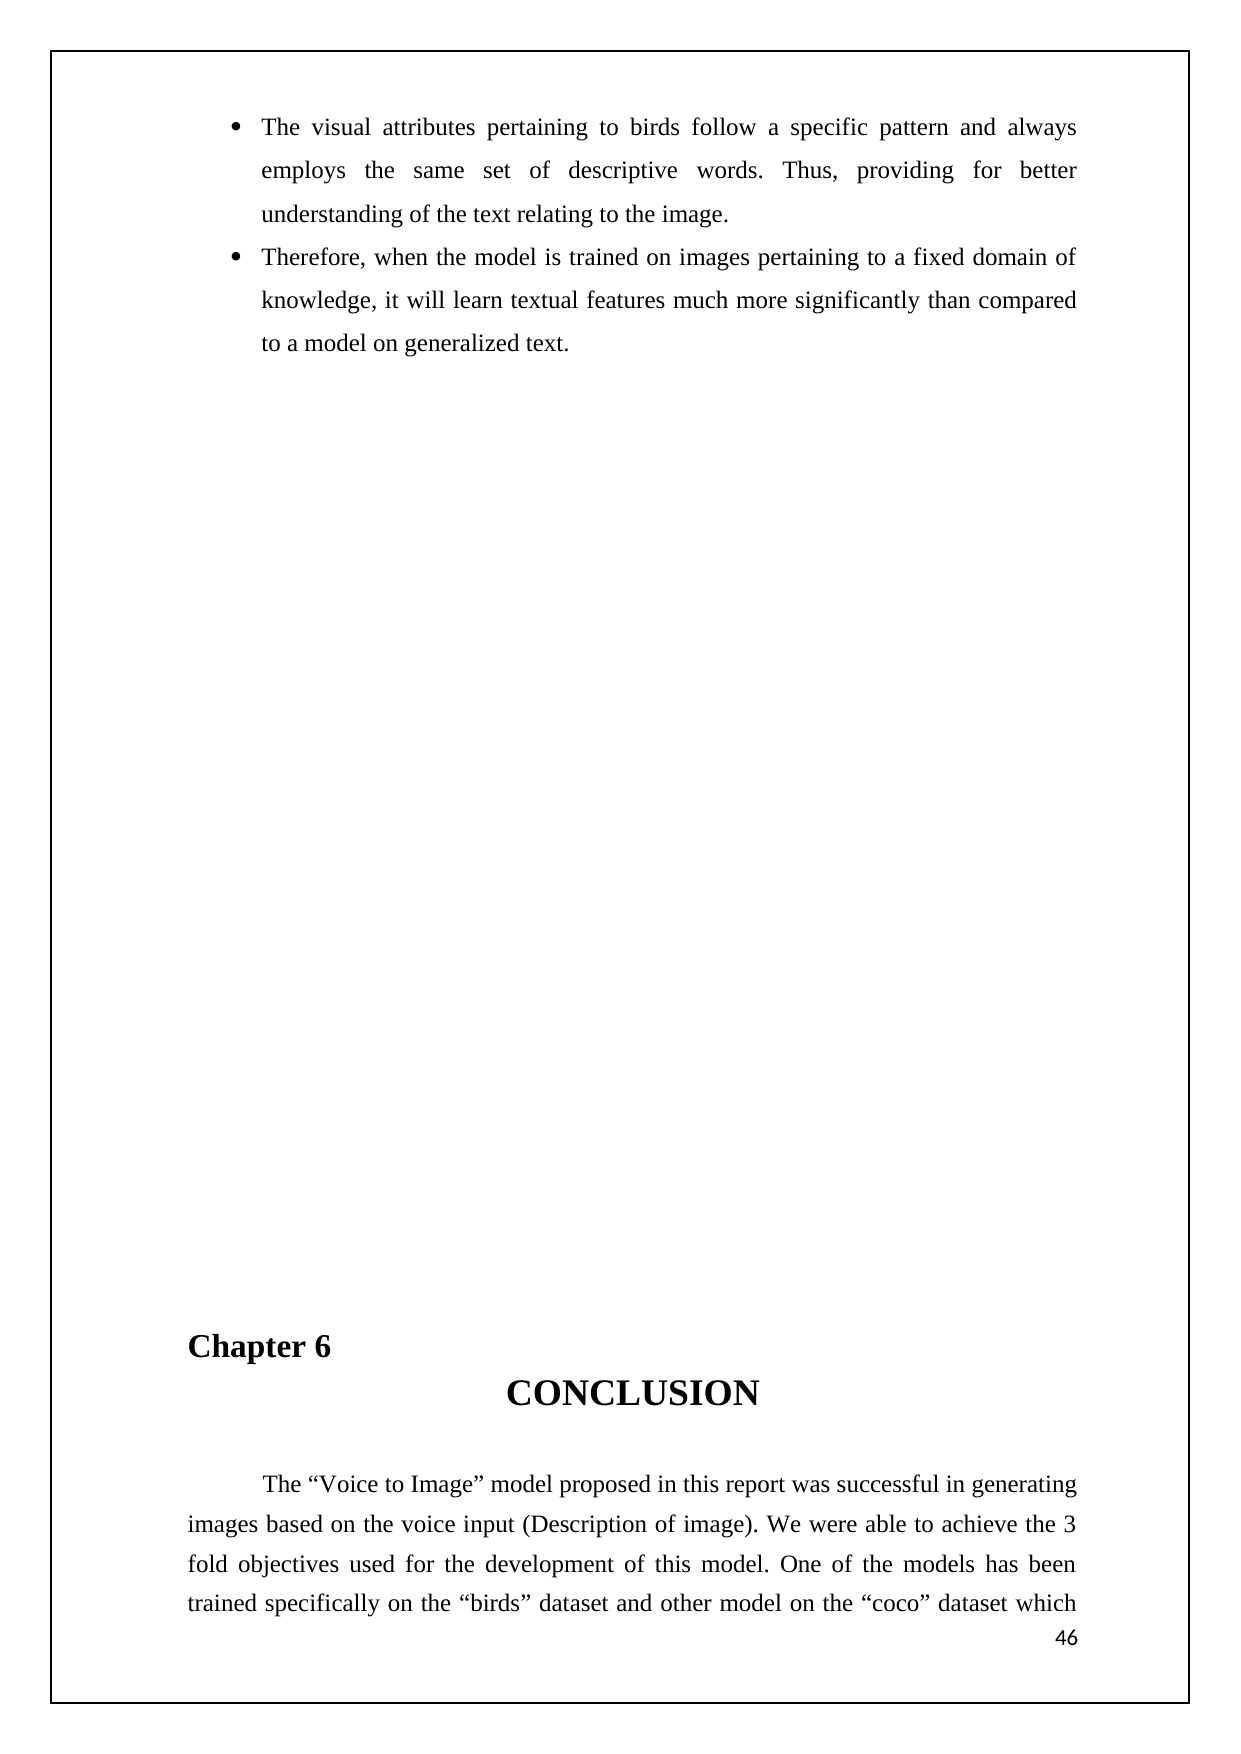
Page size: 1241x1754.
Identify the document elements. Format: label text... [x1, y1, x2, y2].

list Therefore, when the model is trained on images pertaining to a fixed domain of knowledge, it will learn textual features much more significantly than compared to a model on generalized text. [232, 242, 1078, 357]
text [187, 1469, 1078, 1617]
text CONCLUSION [187, 1370, 1078, 1413]
text Chapter 6 [187, 1326, 1078, 1364]
list The visual attributes pertaining to birds follow a specific pattern and always employs the same set of descriptive words. Thus, providing for better understanding of the text relating to the image. [232, 112, 1078, 227]
